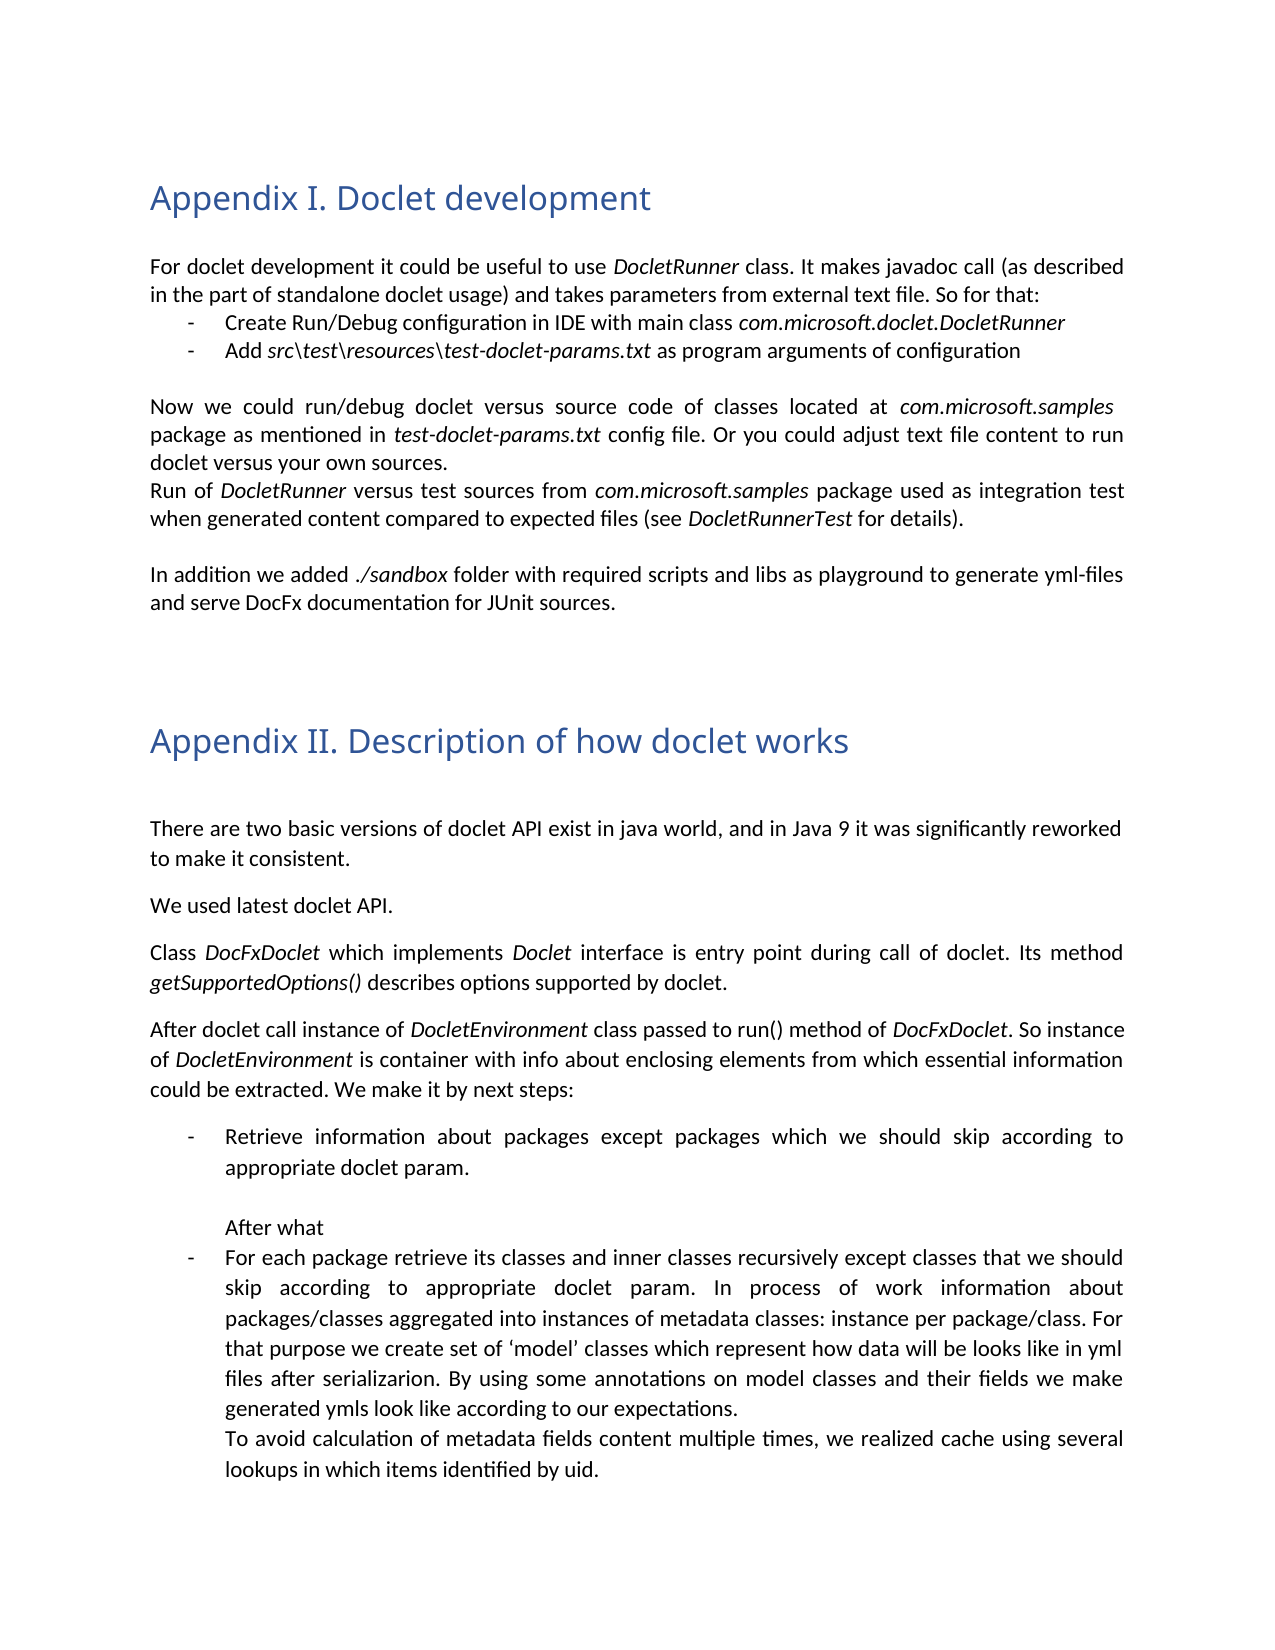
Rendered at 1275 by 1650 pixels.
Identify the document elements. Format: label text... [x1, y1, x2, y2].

text There are two basic versions of doclet API exist in java world, and in Java 9 it was significantly reworked to make it consistent. [150, 814, 1125, 872]
list To avoid calculation of metadata fields content multiple times, we realized cache using several lookups in which items identified by uid. [225, 1424, 1125, 1483]
text Class DocFxDoclet which implements Doclet interface is entry point during call of doclet. Its method getSupportedOptions() describes options supported by doclet. [150, 938, 1125, 996]
text Now we could run/debug doclet versus source code of classes located at com.microsoft.samples package as mentioned in test-doclet-params.txt config file. Or you could adjust text file content to run doclet versus your own sources. [150, 392, 1125, 476]
list Create Run/Debug configuration in IDE with main class com.microsoft.doclet.DocletRunner [187, 308, 1125, 336]
subtitle Appendix I. Doclet development [150, 175, 1125, 220]
text Run of DocletRunner versus test sources from com.microsoft.samples package used as integration test when generated content compared to expected files (see DocletRunnerTest for details). [150, 476, 1125, 532]
list For each package retrieve its classes and inner classes recursively except classes that we should skip according to appropriate doclet param. In process of work information about packages/classes aggregated into instances of metadata classes: instance per package/class. For that purpose we create set of ‘model’ classes which represent how data will be looks like in yml files after serializarion. By using some annotations on model classes and their fields we make generated ymls look like according to our expectations. [187, 1243, 1125, 1422]
subtitle Appendix II. Description of how doclet works [150, 718, 1125, 764]
list Add src\test\resources\test-doclet-params.txt as program arguments of configuration [187, 336, 1125, 364]
list Retrieve information about packages except packages which we should skip according to appropriate doclet param. [187, 1122, 1125, 1181]
text After doclet call instance of DocletEnvironment class passed to run() method of DocFxDoclet. So instance of DocletEnvironment is container with info about enclosing elements from which essential information could be extracted. We make it by next steps: [150, 1015, 1125, 1103]
text For doclet development it could be useful to use DocletRunner class. It makes javadoc call (as described in the part of standalone doclet usage) and takes parameters from external text file. So for that: [150, 252, 1125, 308]
list After what [225, 1213, 1125, 1241]
text In addition we added ./sandbox folder with required scripts and libs as playground to generate yml-files and serve DocFx documentation for JUnit sources. [150, 560, 1125, 616]
text We used latest doclet API. [150, 891, 1125, 919]
